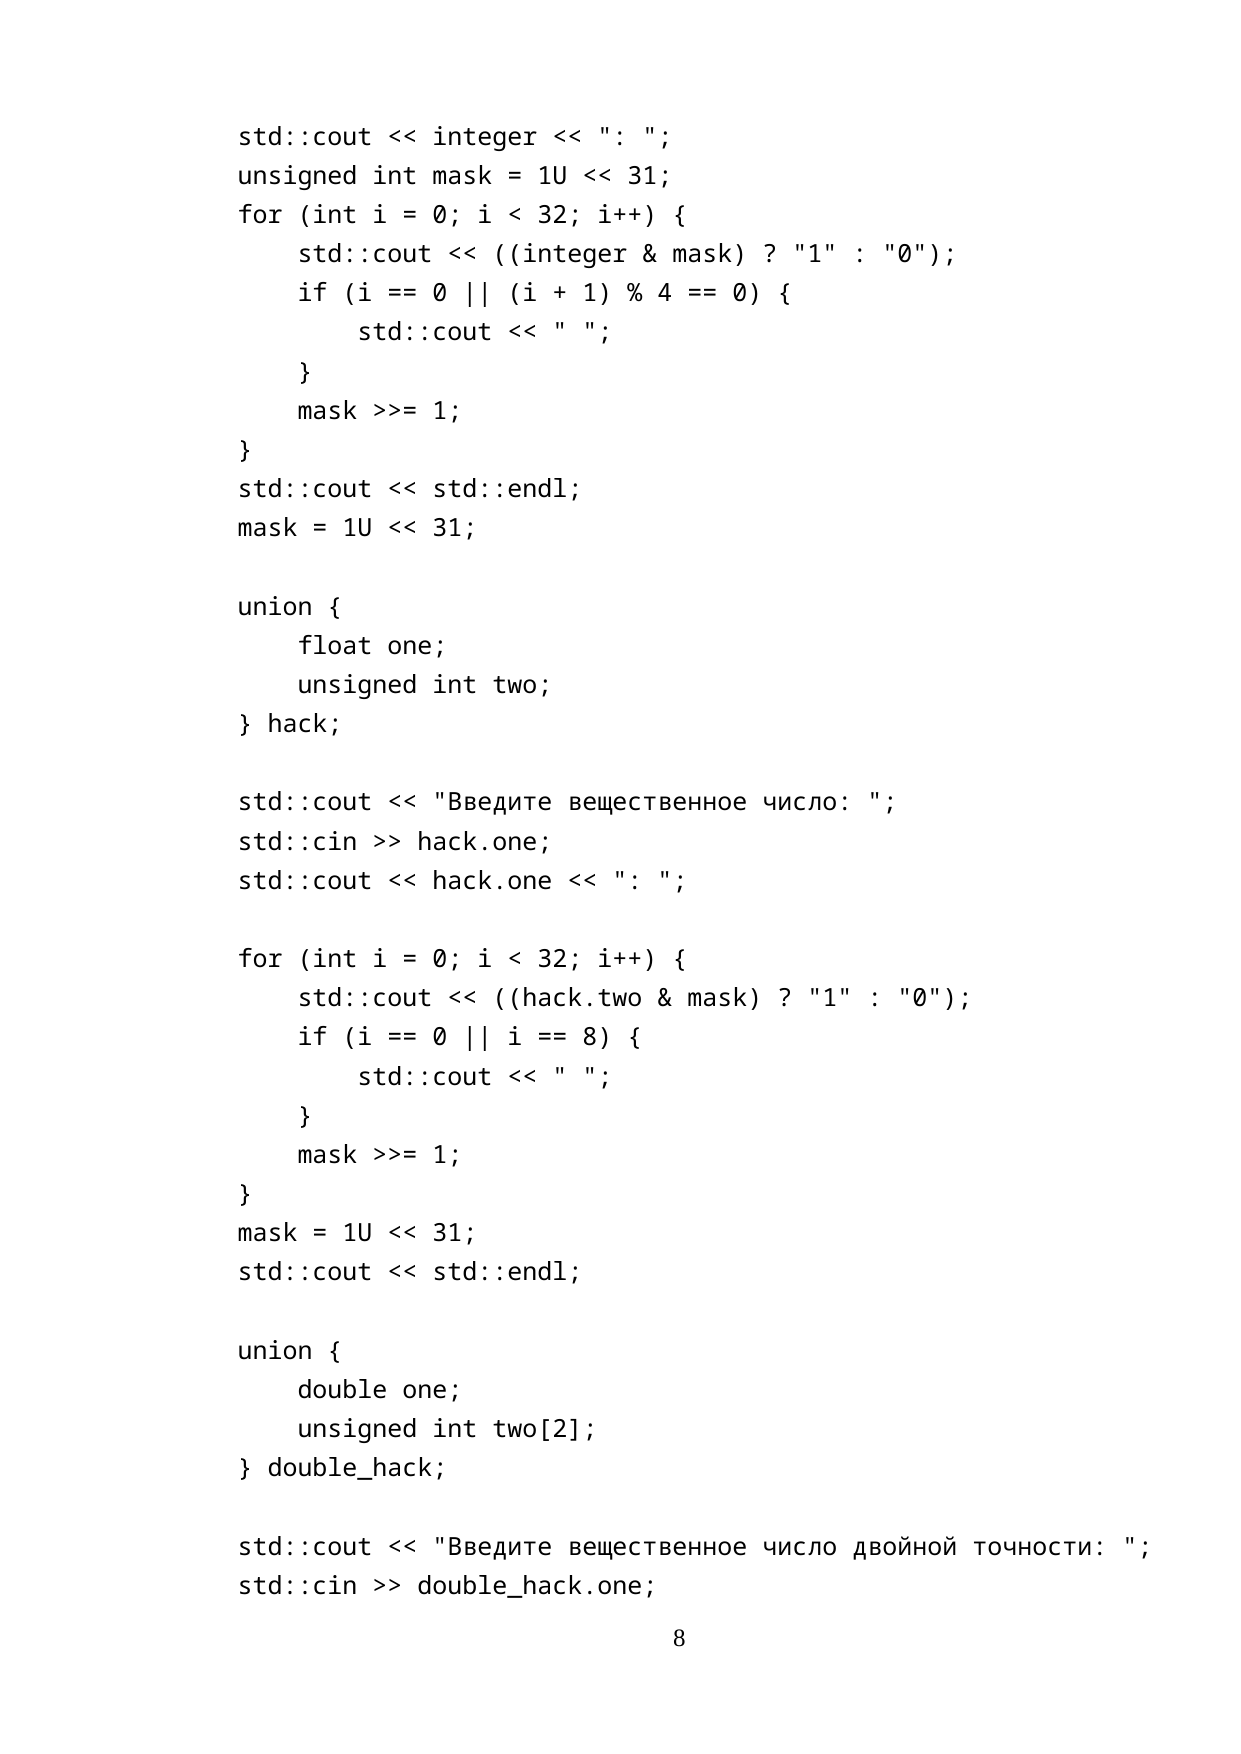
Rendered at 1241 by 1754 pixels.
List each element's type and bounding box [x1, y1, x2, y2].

text [177, 118, 1181, 1601]
